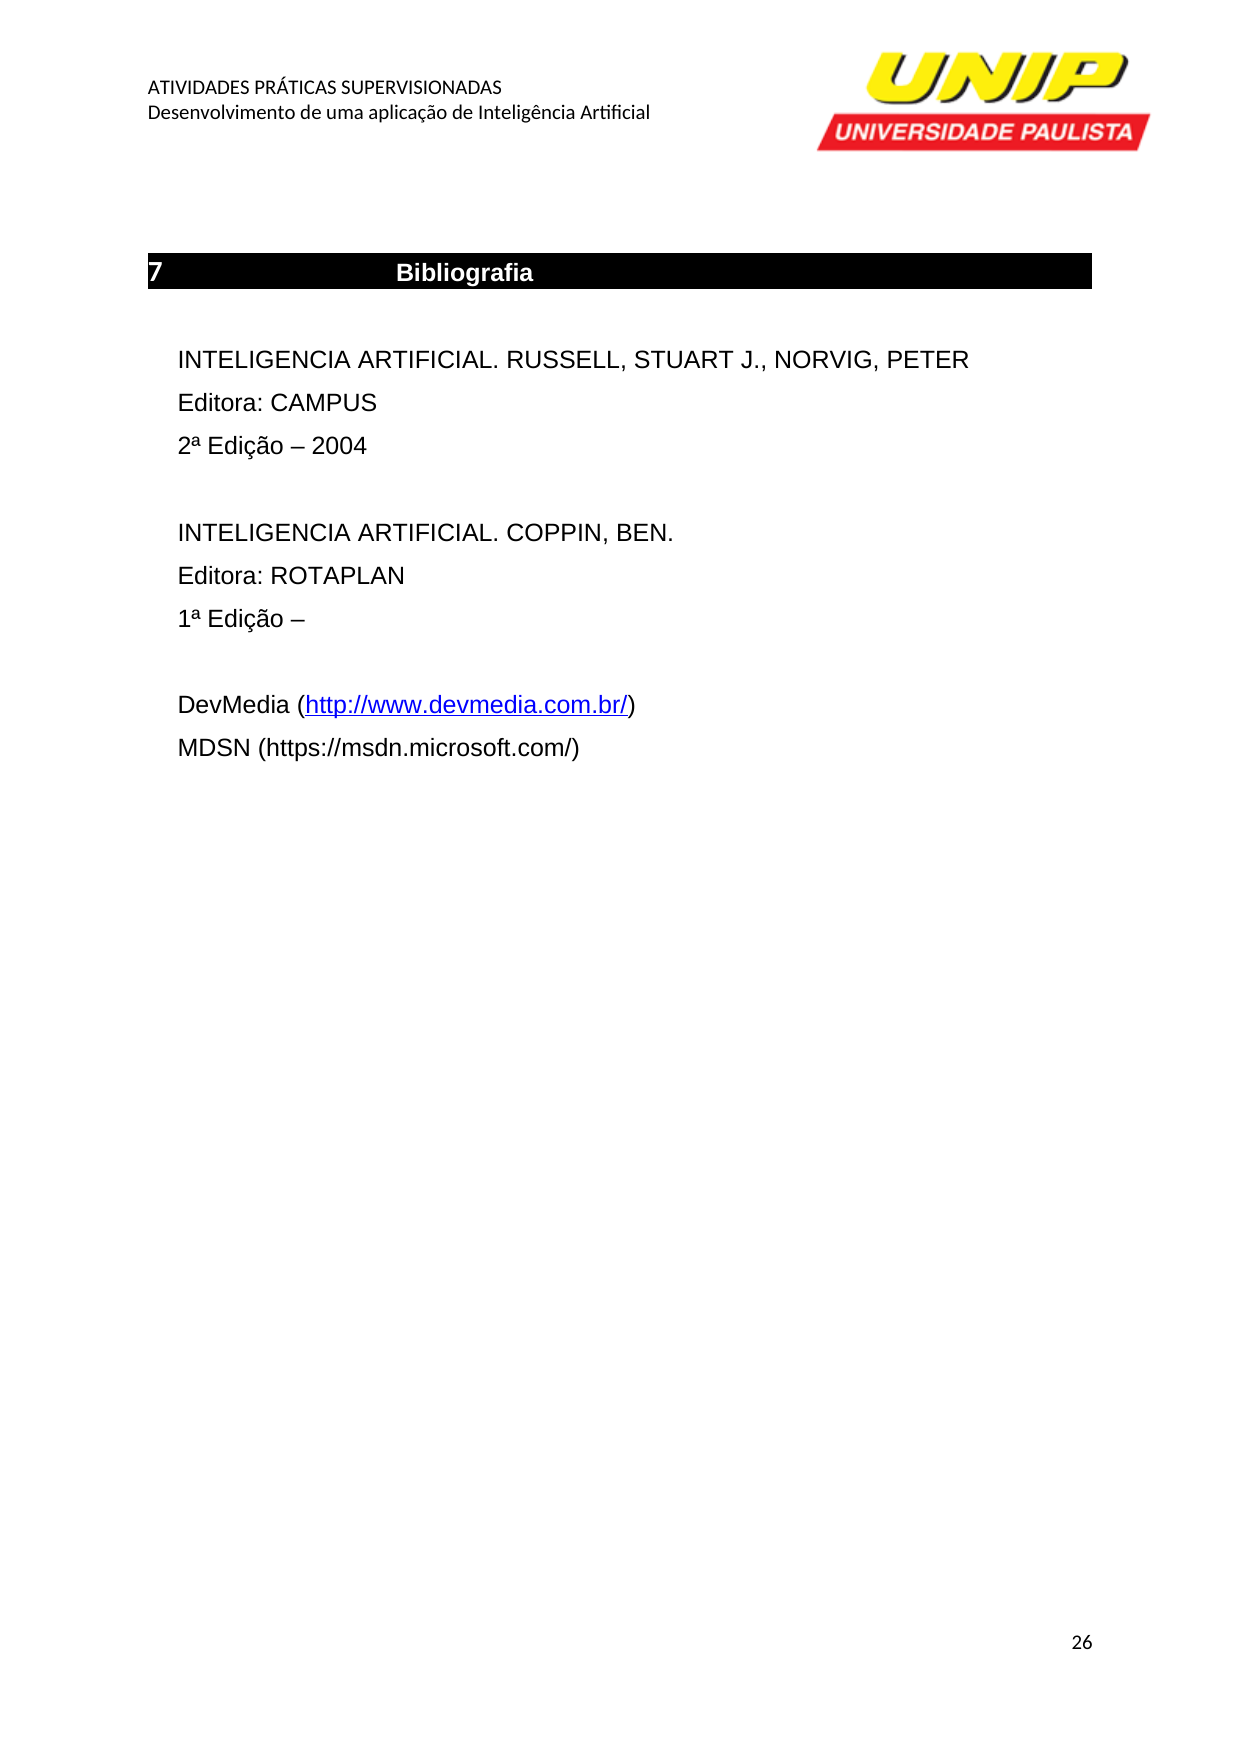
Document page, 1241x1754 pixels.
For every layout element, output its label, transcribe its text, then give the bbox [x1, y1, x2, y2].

text Editora: ROTAPLAN [177, 561, 1092, 589]
text Bibliografia [148, 253, 1092, 289]
picture [806, 42, 1166, 158]
text 2ª Edição – 2004 [177, 431, 1092, 460]
text 1ª Edição – [177, 604, 1092, 632]
text INTELIGENCIA ARTIFICIAL. RUSSELL, STUART J., NORVIG, PETER [177, 345, 1092, 374]
text MDSN (https://msdn.microsoft.com/) [177, 733, 1092, 762]
text INTELIGENCIA ARTIFICIAL. COPPIN, BEN. [177, 517, 1092, 546]
text DevMedia (http://www.devmedia.com.br/) [177, 690, 1092, 719]
text Editora: CAMPUS [177, 388, 1092, 417]
